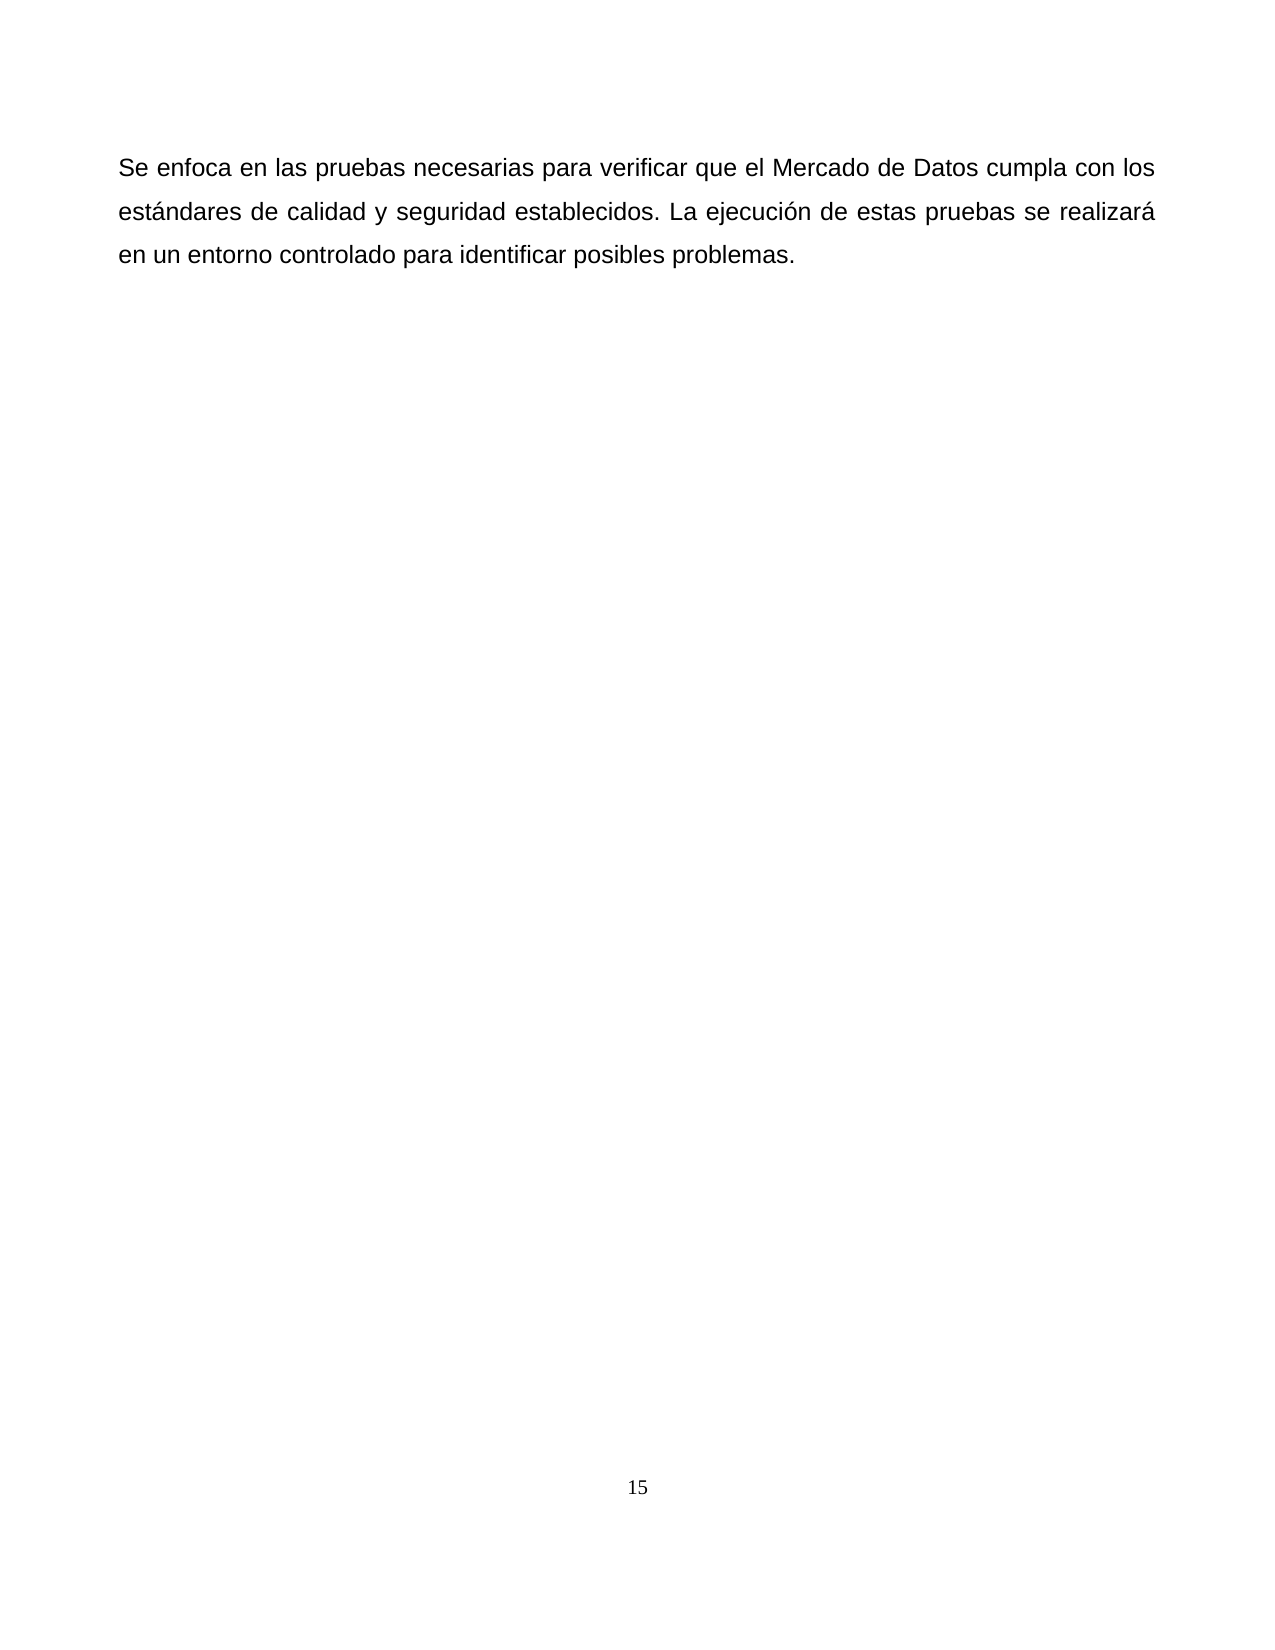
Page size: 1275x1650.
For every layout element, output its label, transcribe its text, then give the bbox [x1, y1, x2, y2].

text Se enfoca en las pruebas necesarias para verificar que el Mercado de Datos cumpla con los estándares de calidad y seguridad establecidos. La ejecución de estas pruebas se realizará en un entorno controlado para identificar posibles problemas. [118, 153, 1157, 268]
